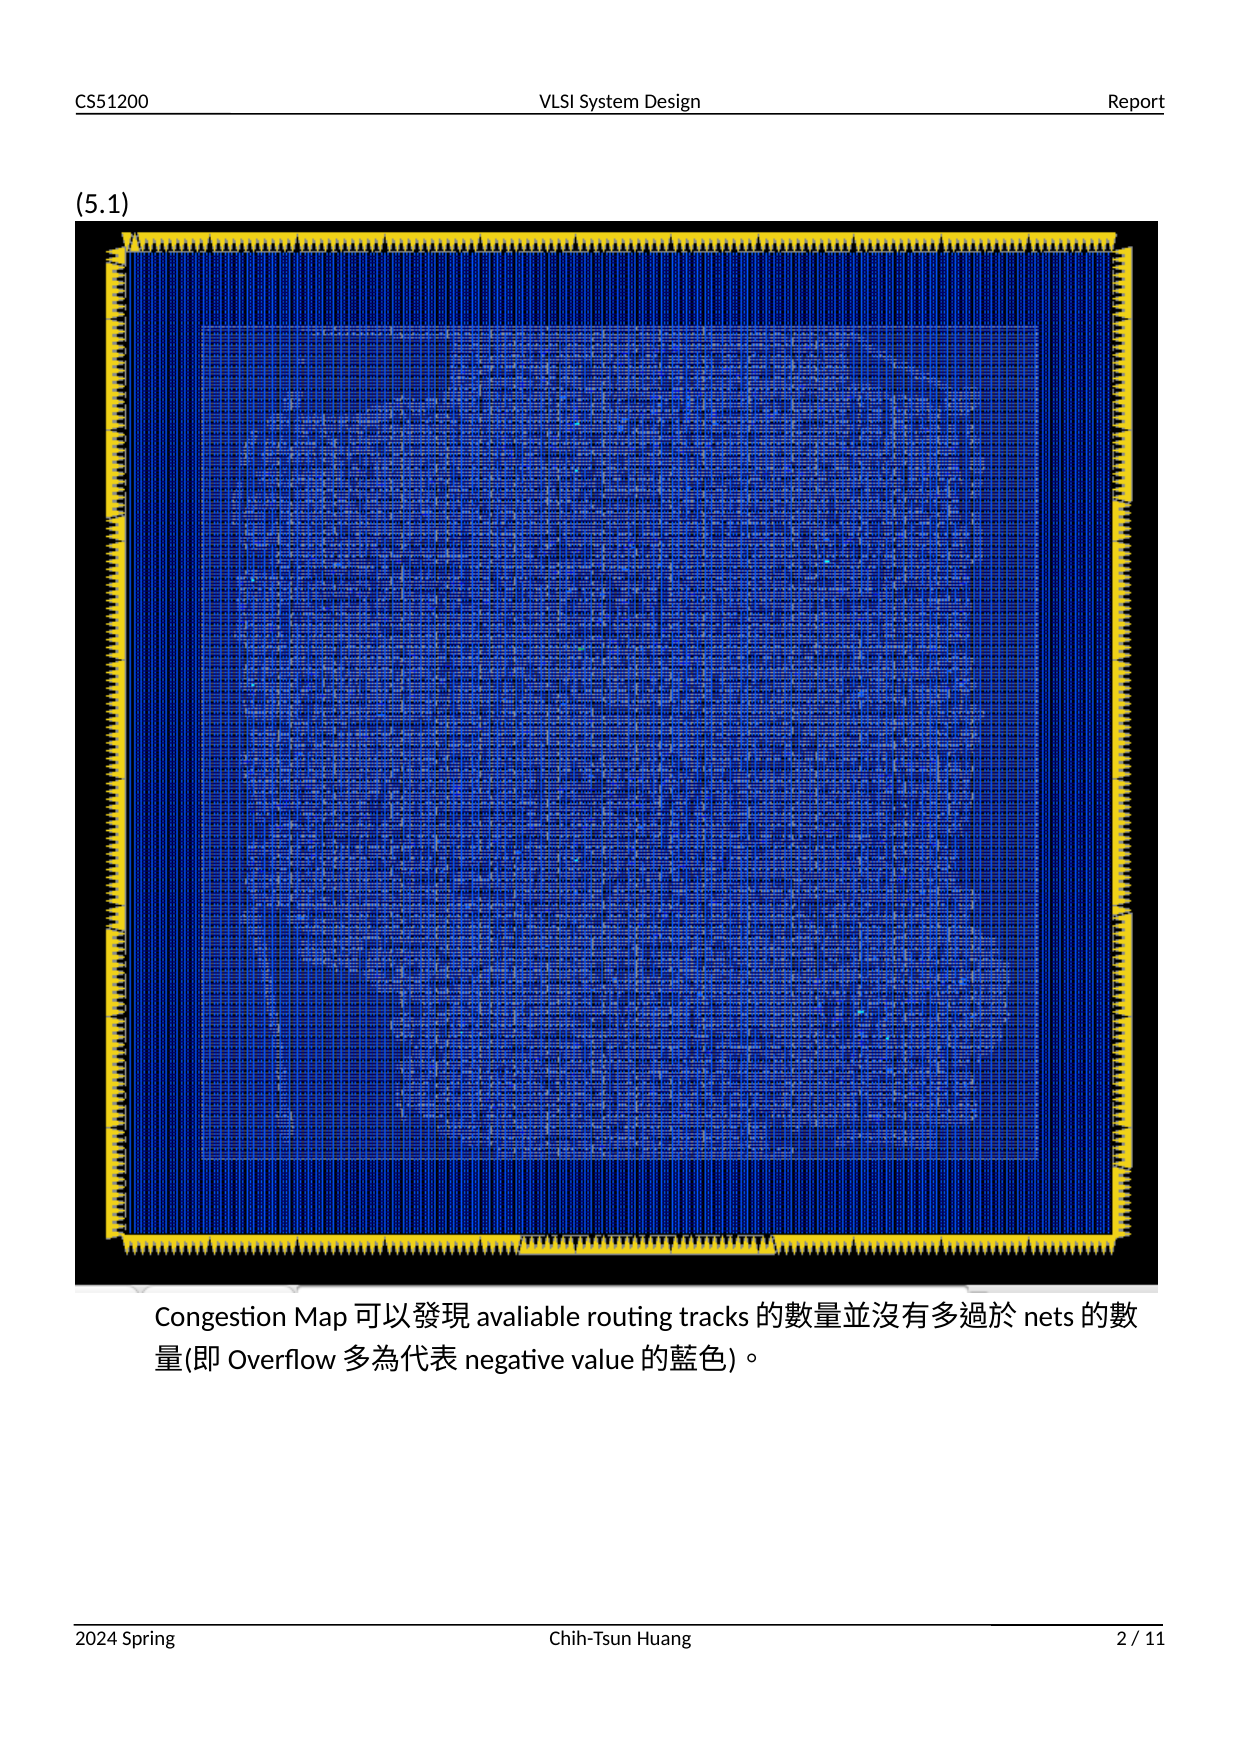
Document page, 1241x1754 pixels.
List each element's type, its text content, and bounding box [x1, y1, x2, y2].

picture [75, 221, 1158, 1293]
list Congestion Map可以發現avaliable routing tracks的數量並沒有多過於nets的數量(即Overflow多為代表negative value的藍色)。 [154, 1293, 1165, 1408]
